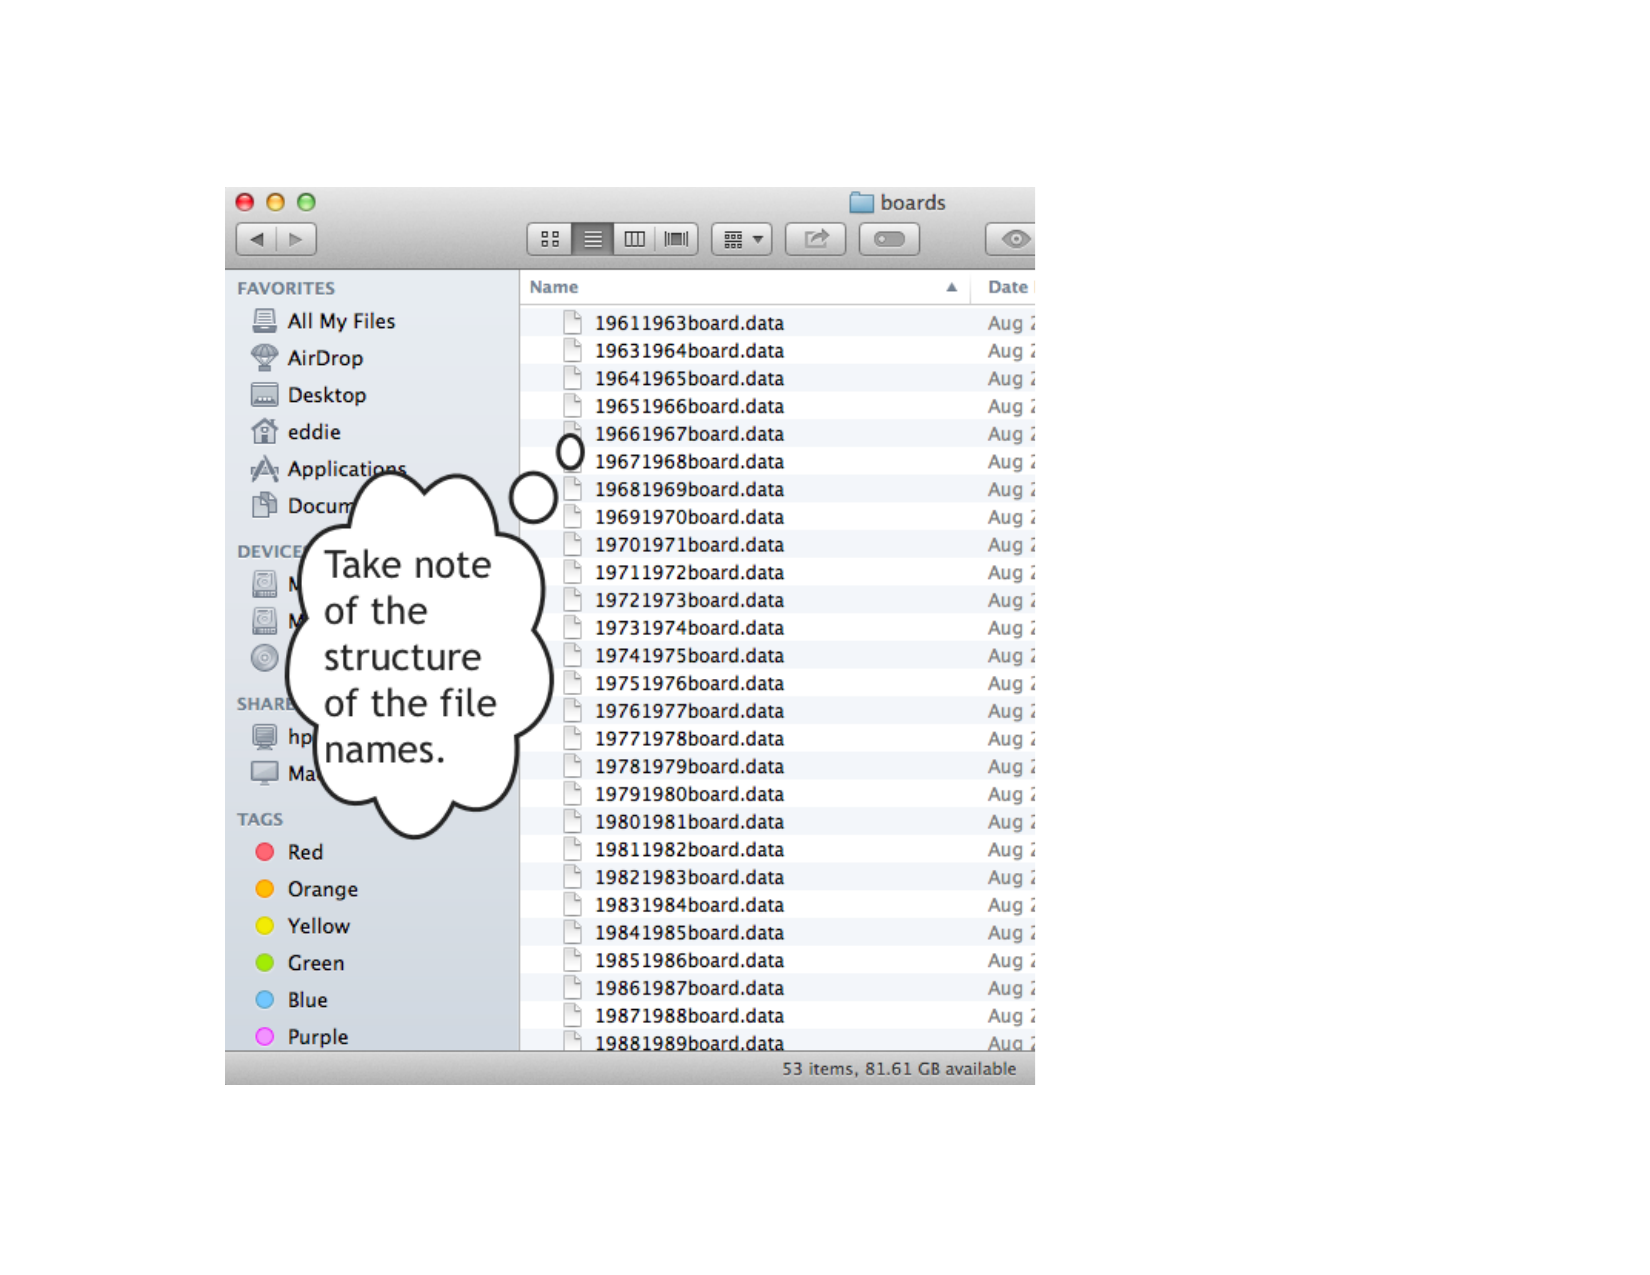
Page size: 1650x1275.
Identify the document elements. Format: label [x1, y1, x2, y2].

picture [225, 187, 1035, 1085]
